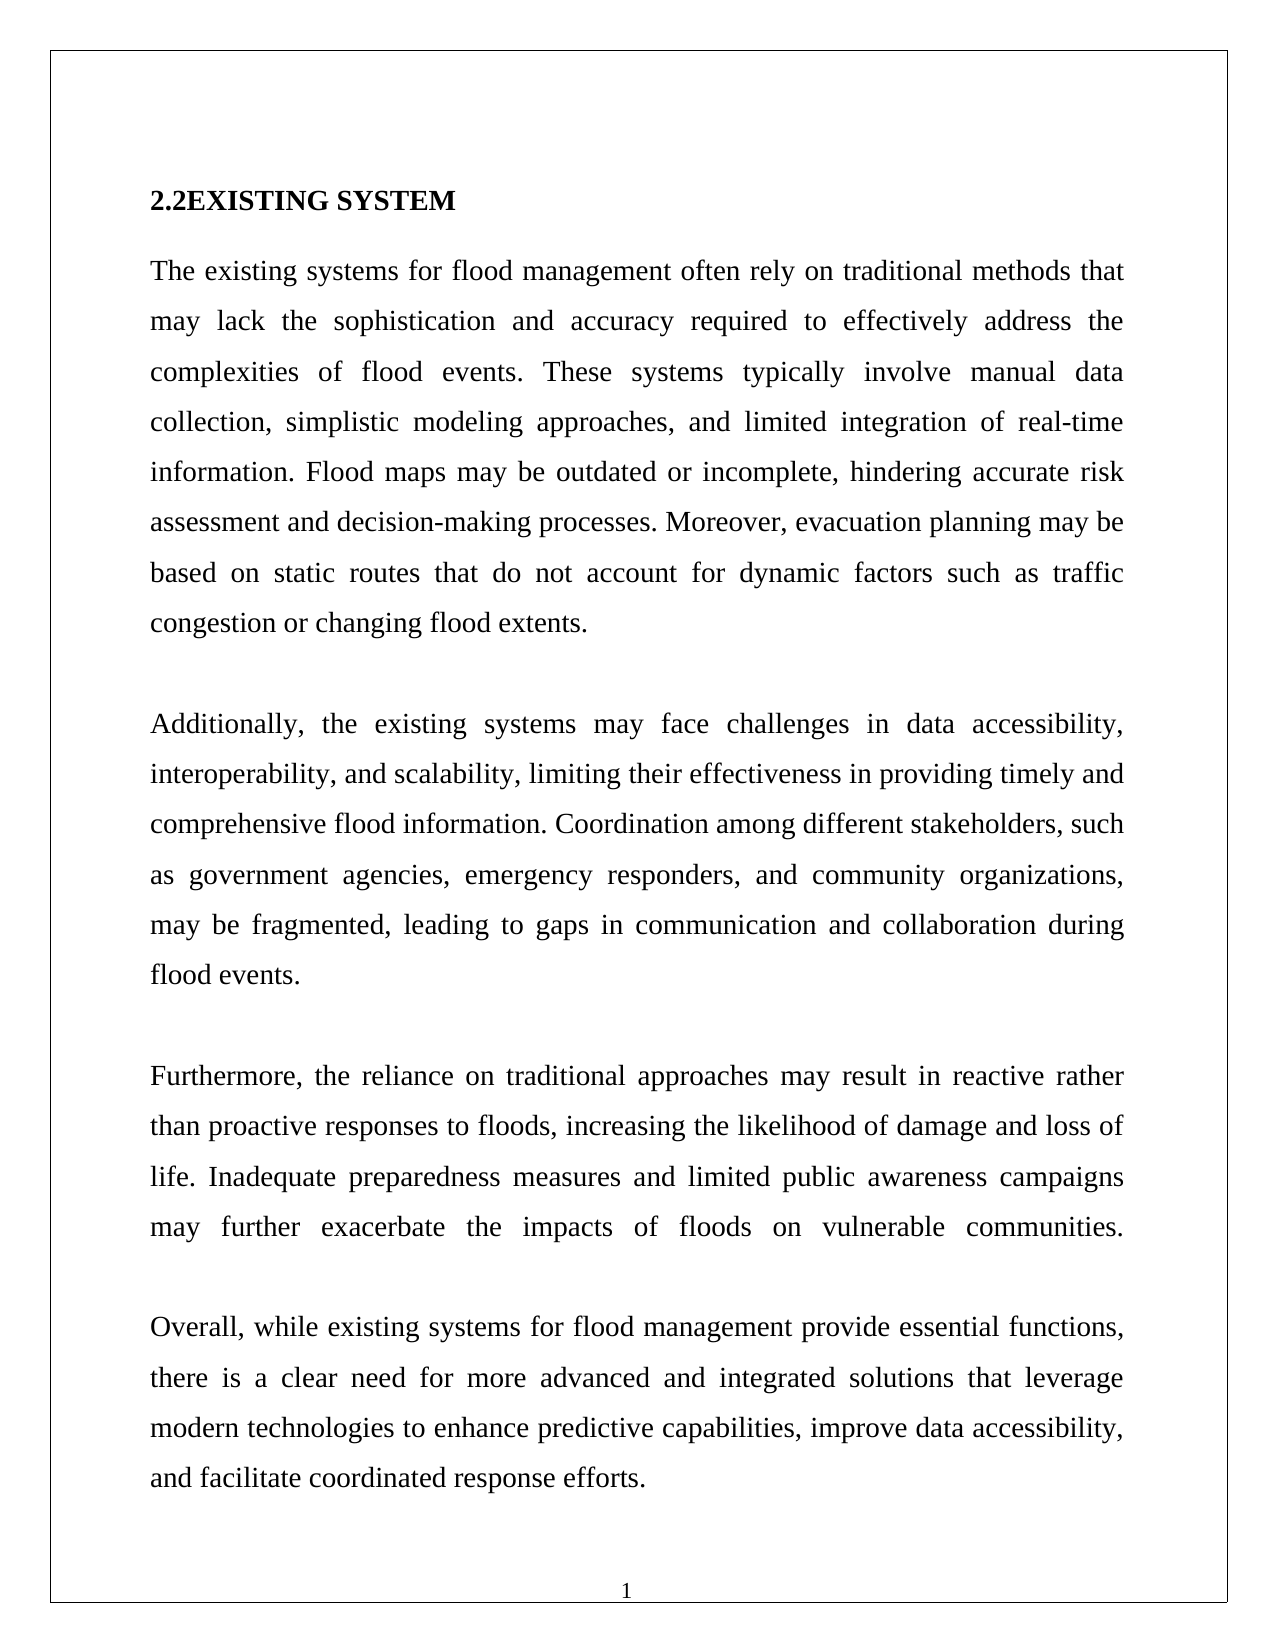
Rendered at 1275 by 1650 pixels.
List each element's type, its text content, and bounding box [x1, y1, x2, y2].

text Furthermore, the reliance on traditional approaches may result in reactive rather than proactive responses to floods, increasing the likelihood of damage and loss of life. Inadequate preparedness measures and limited public awareness campaigns may further exacerbate the impacts of floods on vulnerable communities. Overall, while existing systems for flood management provide essential functions, there is a clear need for more advanced and integrated solutions that leverage modern technologies to enhance predictive capabilities, improve data accessibility, and facilitate coordinated response efforts. [150, 1008, 1125, 1494]
text Additionally, the existing systems may face challenges in data accessibility, interoperability, and scalability, limiting their effectiveness in providing timely and comprehensive flood information. Coordination among different stakeholders, such as government agencies, emergency responders, and community organizations, may be fragmented, leading to gaps in communication and collaboration during flood events. [150, 656, 1125, 991]
text 2.2EXISTING SYSTEM [150, 183, 1125, 217]
text The existing systems for flood management often rely on traditional methods that may lack the sophistication and accuracy required to effectively address the complexities of flood events. These systems typically involve manual data collection, simplistic modeling approaches, and limited integration of real-time information. Flood maps may be outdated or incomplete, hindering accurate risk assessment and decision-making processes. Moreover, evacuation planning may be based on static routes that do not account for dynamic factors such as traffic congestion or changing flood extents. [150, 253, 1125, 639]
